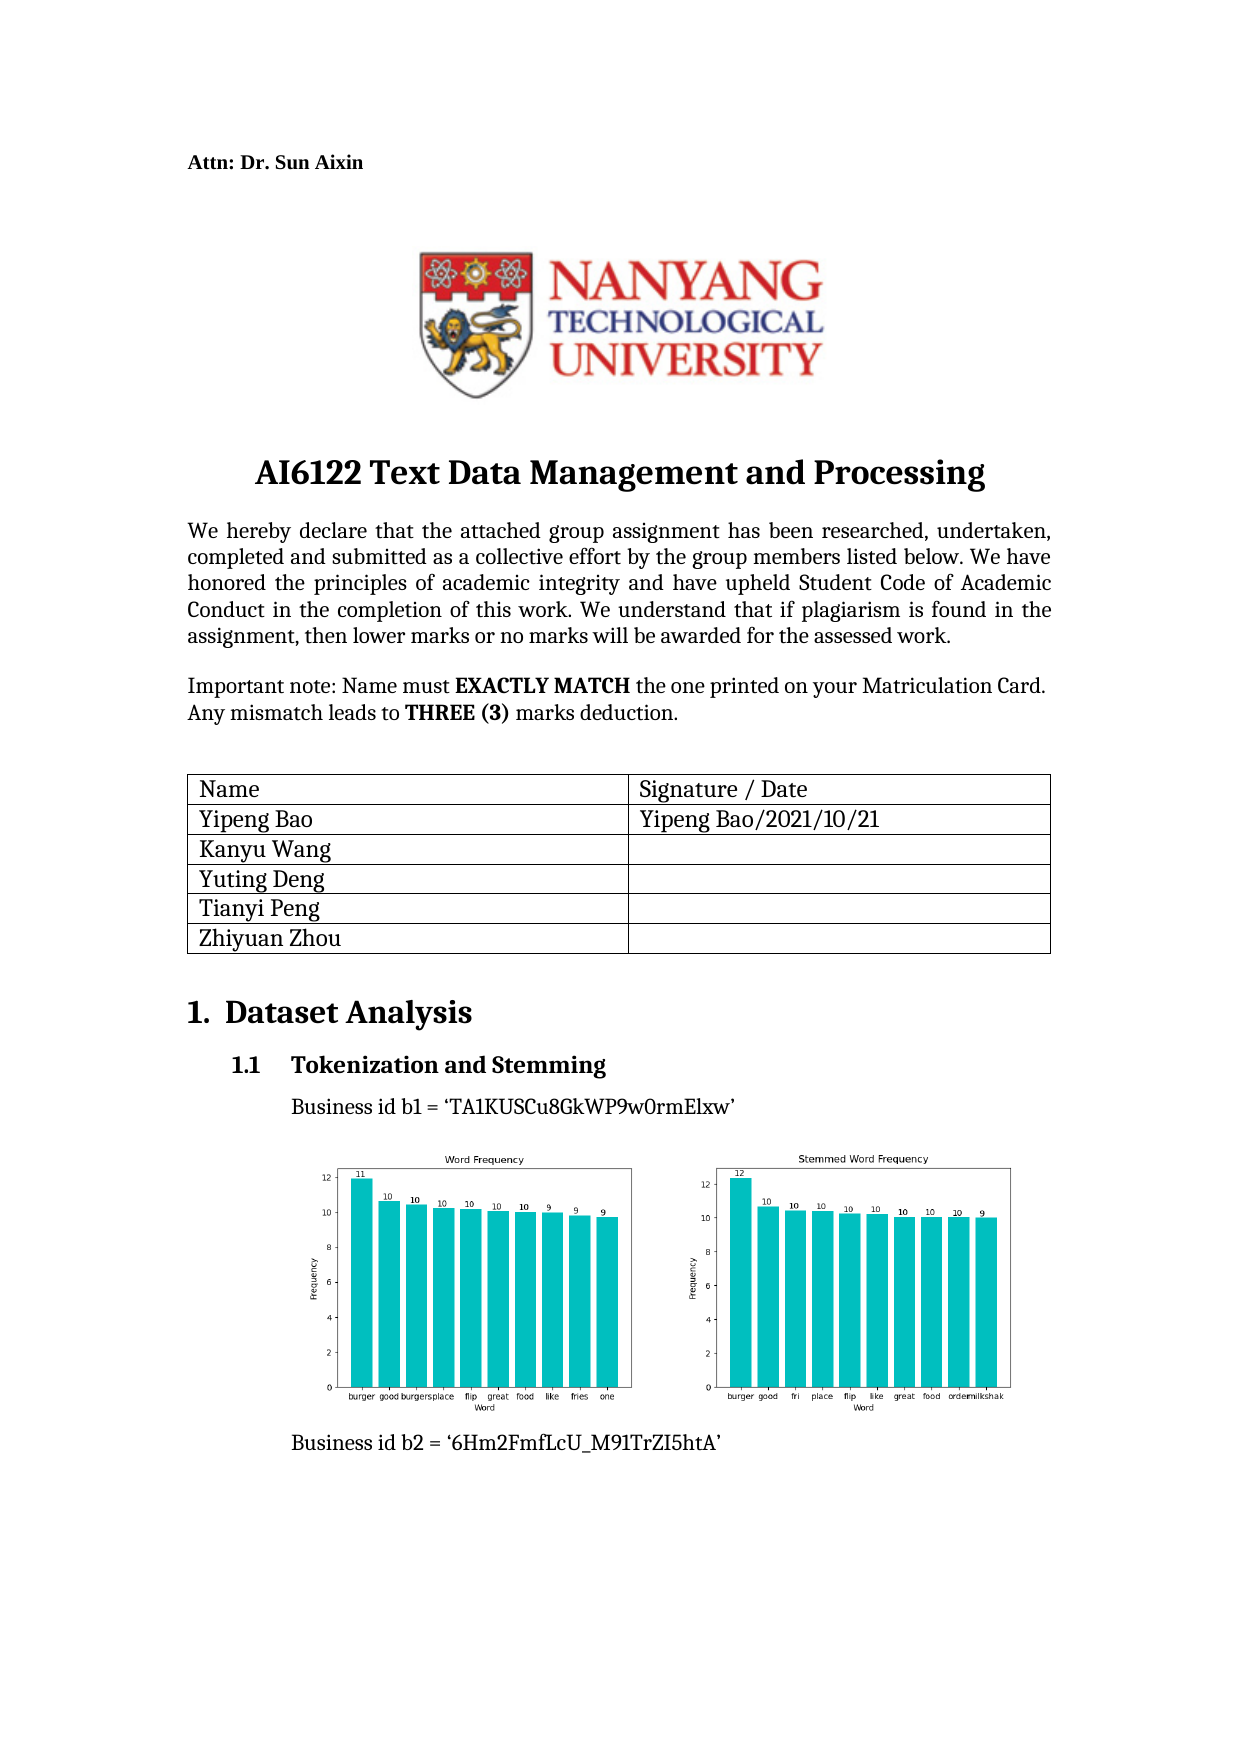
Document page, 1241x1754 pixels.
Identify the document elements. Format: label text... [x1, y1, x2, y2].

table_header Name [188, 775, 628, 804]
picture [412, 246, 828, 405]
table_cell Zhiyuan Zhou [188, 924, 628, 953]
table_cell Tianyi Peng [188, 894, 628, 923]
table_cell Yipeng Bao [188, 805, 628, 834]
text Business id b1 = ‘TA1KUSCu8GkWP9w0rmElxw’ [291, 1094, 1053, 1120]
table_cell Yuting Deng [188, 865, 628, 893]
table_cell Yipeng Bao/2021/10/21 [629, 805, 1050, 834]
table_cell [629, 865, 1050, 893]
text AI6122 Text Data Management and Processing [187, 453, 1053, 493]
table_header Signature / Date [629, 775, 1050, 804]
table_cell [629, 924, 1050, 953]
picture [290, 1133, 1048, 1418]
table_cell [629, 835, 1050, 863]
text Attn: Dr. Sun Aixin [187, 150, 1053, 174]
text Important note: Name must EXACTLY MATCH the one printed on your Matriculation Card. Any mismatch leads to THREE (3) marks deduction. [187, 673, 1053, 726]
text We hereby declare that the attached group assignment has been researched, undertaken, completed and submitted as a collective effort by the group members listed below. We have honored the principles of academic integrity and have upheld Student Code of Academic Conduct in the completion of this work. We understand that if plagiarism is found in the assignment, then lower marks or no marks will be awarded for the assessed work. [187, 517, 1053, 649]
text Business id b2 = ‘6Hm2FmfLcU_M91TrZI5htA’ [291, 1430, 1053, 1456]
table_cell Kanyu Wang [188, 835, 628, 863]
list Tokenization and Stemming [232, 1051, 1053, 1080]
list Dataset Analysis [187, 993, 1053, 1032]
table_cell [629, 894, 1050, 923]
